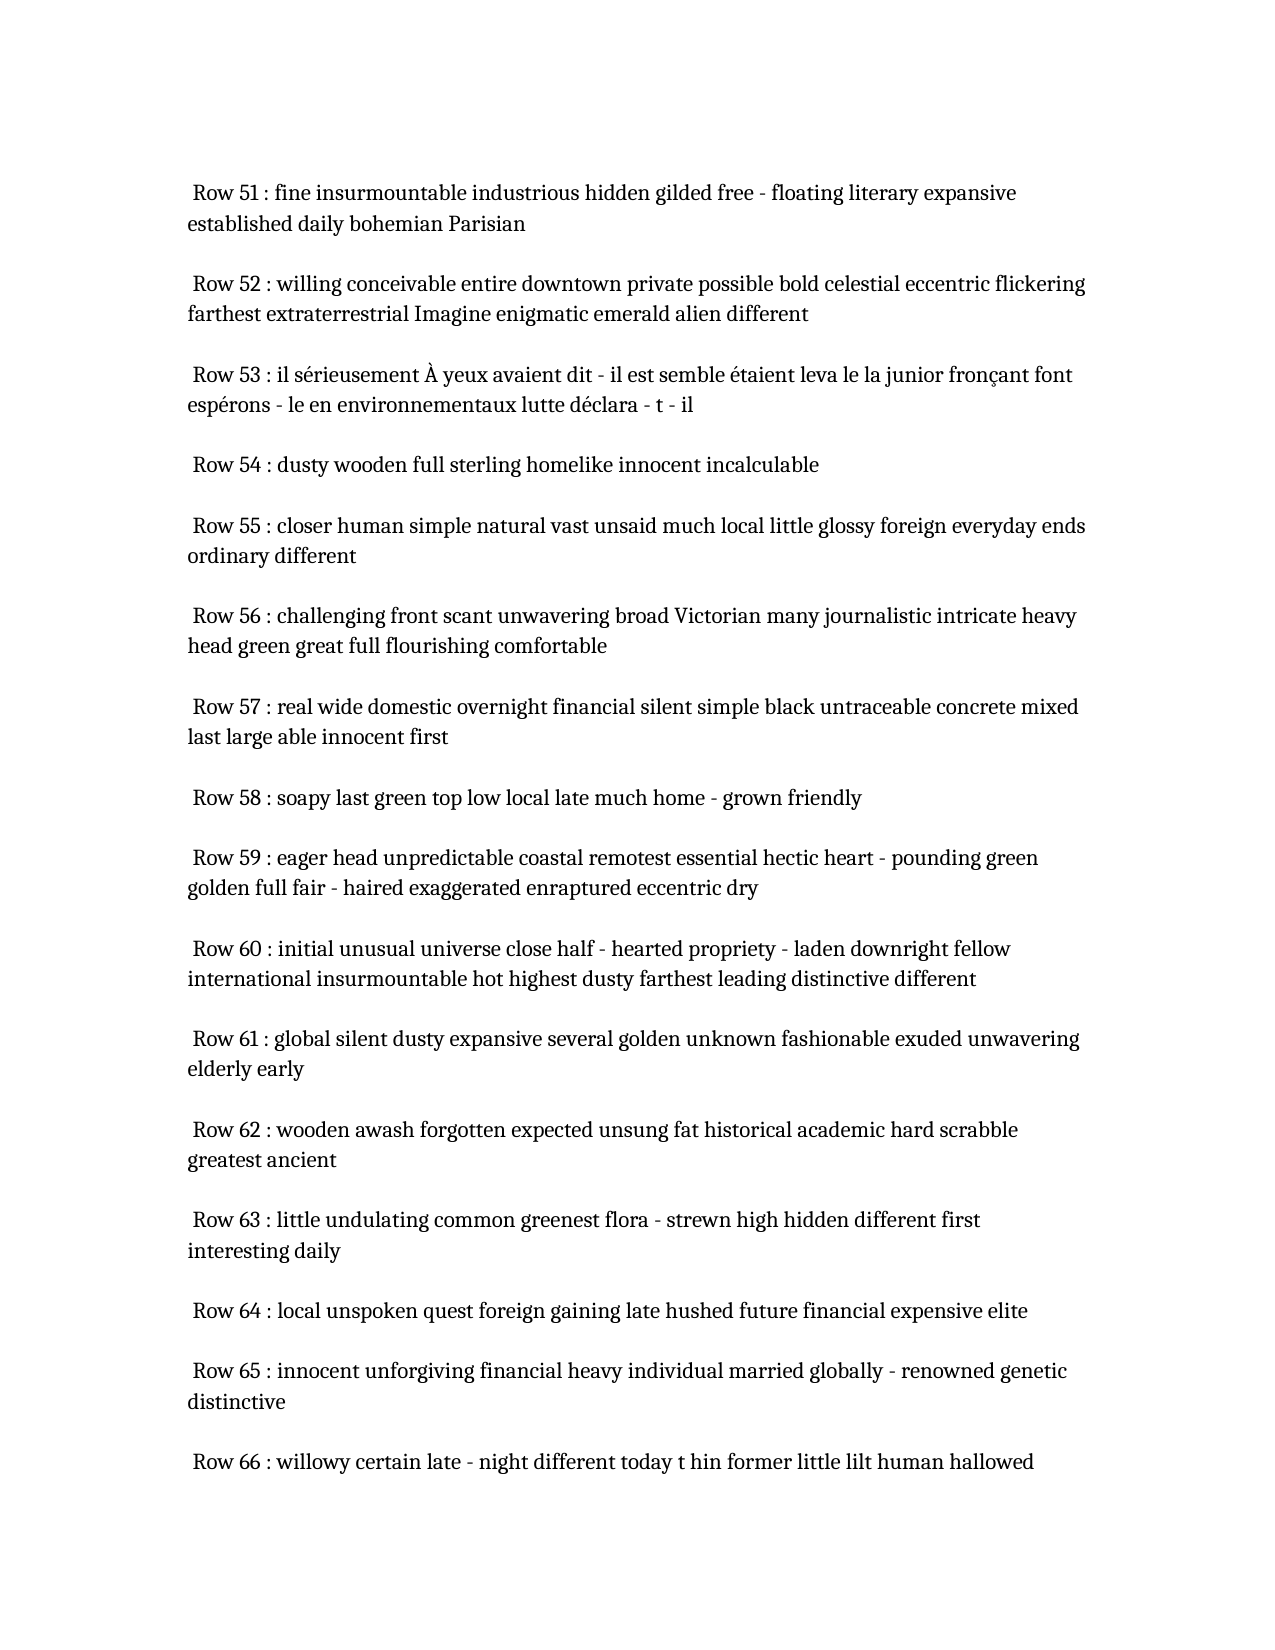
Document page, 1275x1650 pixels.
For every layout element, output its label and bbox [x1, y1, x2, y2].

text [187, 150, 1087, 1475]
